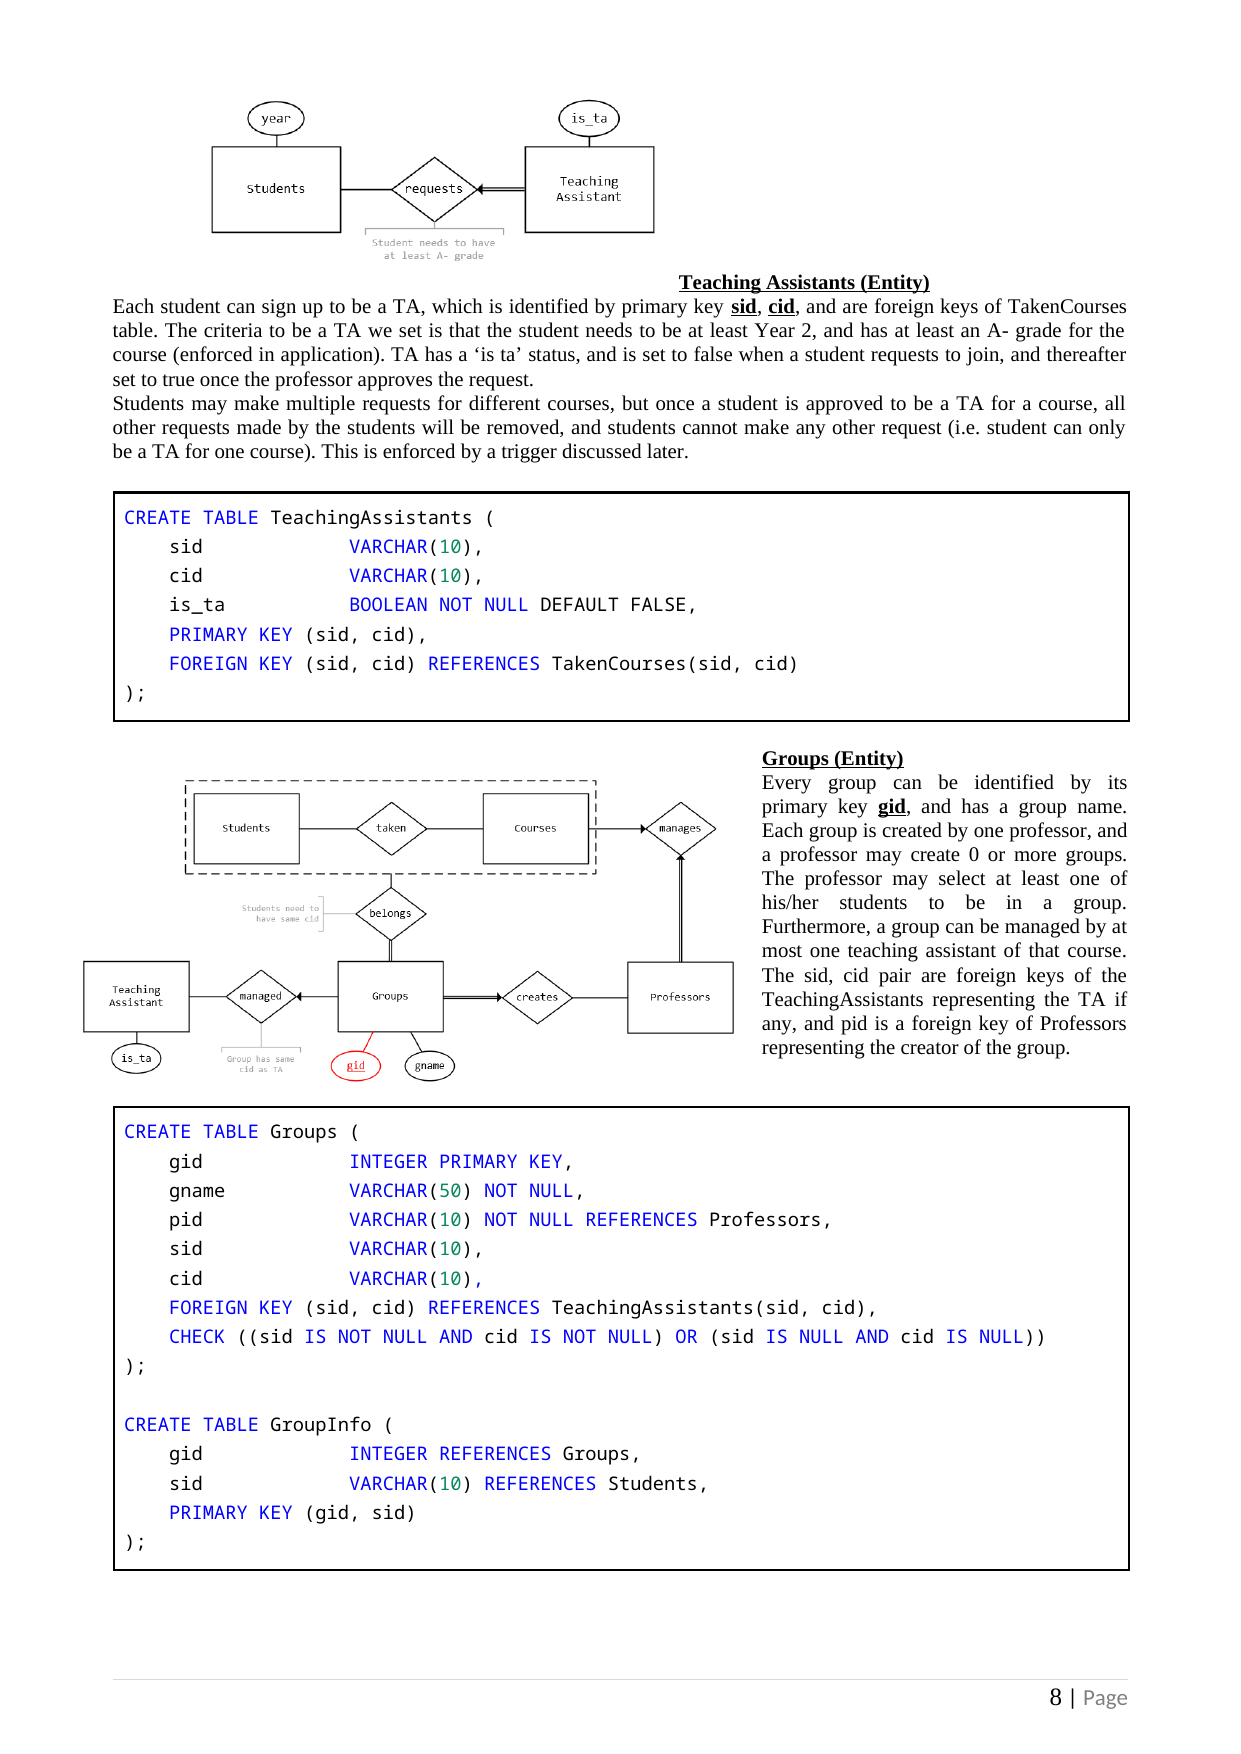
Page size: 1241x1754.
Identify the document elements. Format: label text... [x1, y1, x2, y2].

text Each student can sign up to be a TA, which is identified by primary key sid, cid, and are foreign keys of TakenCourses table. The criteria to be a TA we set is that the student needs to be at least Year 2, and has at least an A- grade for the course (enforced in application). TA has a ‘is ta’ status, and is set to false when a student requests to join, and thereafter set to true once the professor approves the request. [112, 294, 1128, 391]
text Teaching Assistants (Entity) [112, 270, 1128, 294]
text Every group can be identified by its primary key gid, and has a group name. Each group is created by one professor, and a professor may create 0 or more groups. The professor may select at least one of his/her students to be in a group. Furthermore, a group can be managed by at most one teaching assistant of that course. The sid, cid pair are foreign keys of the TeachingAssistants representing the TA if any, and pid is a foreign key of Professors representing the creator of the group. [743, 770, 1128, 1059]
table_header CREATE TABLE TeachingAssistants ( sid VARCHAR(10), cid VARCHAR(10), is_ta BOOLEAN NOT NULL DEFAULT FALSE, PRIMARY KEY (sid, cid), FOREIGN KEY (sid, cid) REFERENCES TakenCourses(sid, cid) ); [115, 494, 1128, 720]
text Groups (Entity) [112, 746, 1128, 770]
text Students may make multiple requests for different courses, but once a student is approved to be a TA for a course, all other requests made by the students will be removed, and students cannot make any other request (i.e. student can only be a TA for one course). This is enforced by a trigger discussed later. [112, 391, 1128, 463]
table_header CREATE TABLE Groups ( gid INTEGER PRIMARY KEY, gname VARCHAR(50) NOT NULL, pid VARCHAR(10) NOT NULL REFERENCES Professors, sid VARCHAR(10), cid VARCHAR(10), FOREIGN KEY (sid, cid) REFERENCES TeachingAssistants(sid, cid), CHECK ((sid IS NOT NULL AND cid IS NOT NULL) OR (sid IS NULL AND cid IS NULL)) ); CREATE TABLE GroupInfo ( gid INTEGER REFERENCES Groups, sid VARCHAR(10) REFERENCES Students, PRIMARY KEY (gid, sid) ); [115, 1108, 1128, 1569]
picture [61, 764, 743, 1088]
picture [131, 96, 660, 266]
